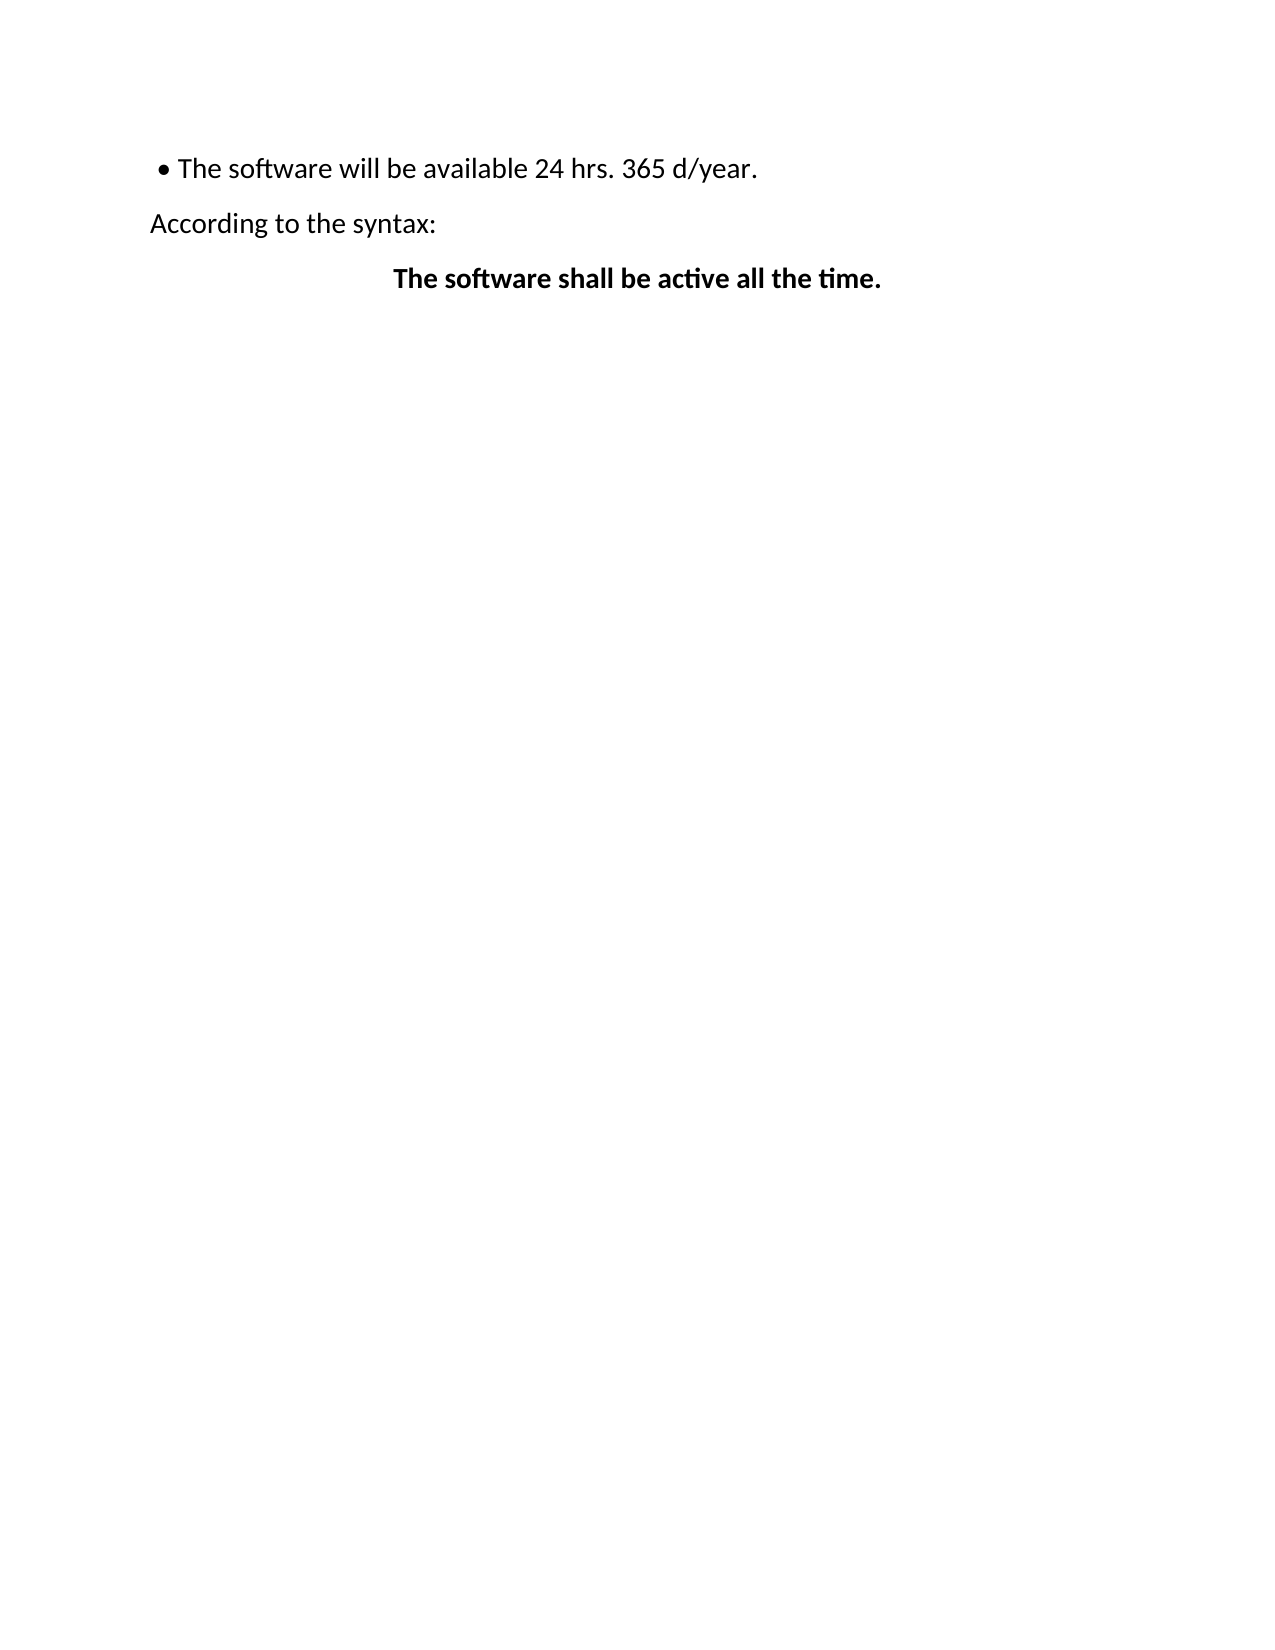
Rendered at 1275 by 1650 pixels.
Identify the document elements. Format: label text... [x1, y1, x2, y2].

text According to the syntax: [150, 205, 1125, 241]
text • The software will be available 24 hrs. 365 d/year. [150, 150, 1125, 186]
text The software shall be active all the time. [150, 260, 1125, 296]
